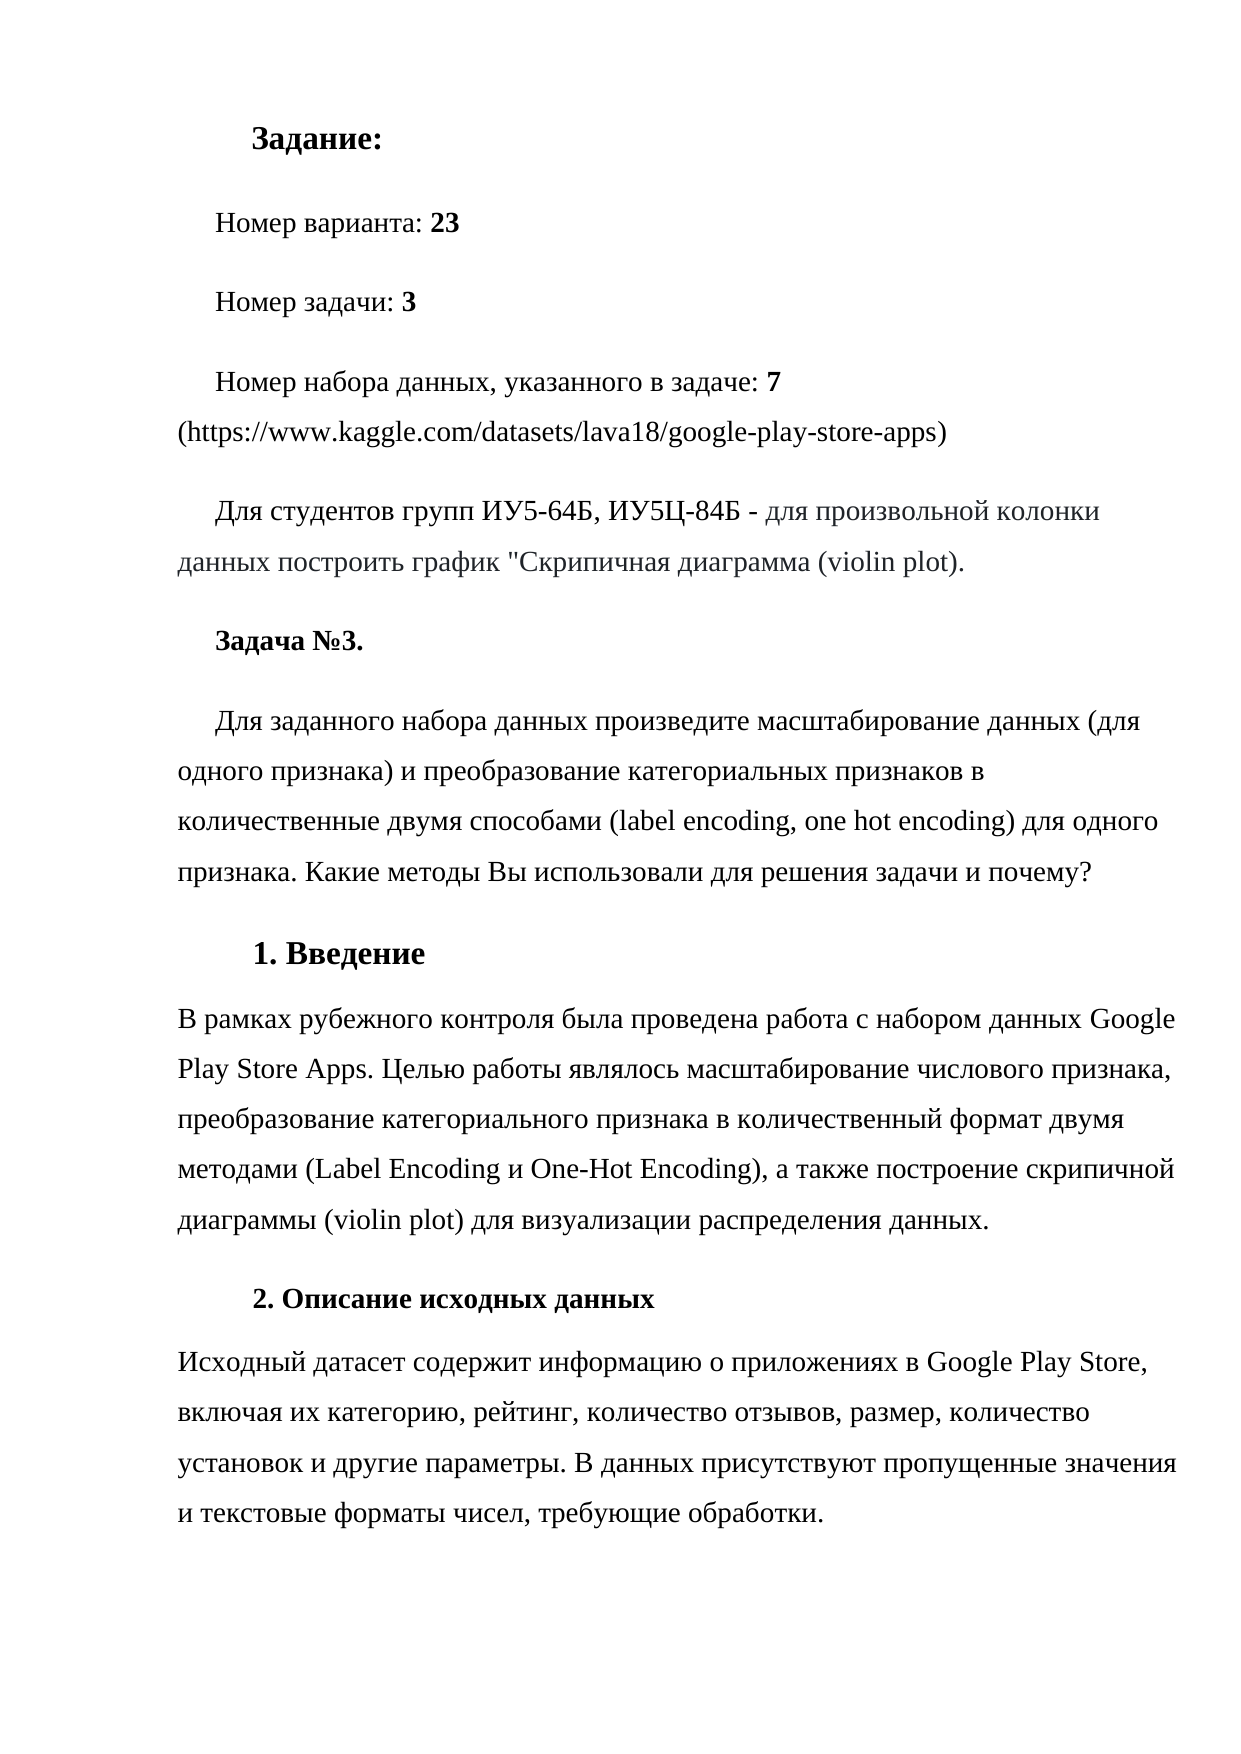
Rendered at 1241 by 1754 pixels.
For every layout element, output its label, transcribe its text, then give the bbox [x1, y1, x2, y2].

text Задача №3. [177, 623, 1181, 657]
text Для заданного набора данных произведите масштабирование данных (для одного признака) и преобразование категориальных признаков в количественные двумя способами (label encoding, one hot encoding) для одного признака. Какие методы Вы использовали для решения задачи и почему? [177, 703, 1181, 887]
subtitle 2. Описание исходных данных [252, 1281, 1181, 1315]
text Задание: [177, 118, 1181, 156]
text Исходный датасет содержит информацию о приложениях в Google Play Store, включая их категорию, рейтинг, количество отзывов, размер, количество установок и другие параметры. В данных присутствуют пропущенные значения и текстовые форматы чисел, требующие обработки. [177, 1344, 1181, 1529]
text 1. Введение [252, 933, 1181, 972]
text Номер задачи: 3 [177, 284, 1181, 318]
text Номер варианта: 23 [177, 205, 1181, 238]
text Номер набора данных, указанного в задаче: 7 (https://www.kaggle.com/datasets/lava18/google-play-store-apps) [177, 364, 1181, 448]
text Для студентов групп ИУ5-64Б, ИУ5Ц-84Б - для произвольной колонки данных построить график "Скрипичная диаграмма (violin plot). [177, 493, 1181, 577]
text В рамках рубежного контроля была проведена работа с набором данных Google Play Store Apps. Целью работы являлось масштабирование числового признака, преобразование категориального признака в количественный формат двумя методами (Label Encoding и One-Hot Encoding), а также построение скрипичной диаграммы (violin plot) для визуализации распределения данных. [177, 1001, 1181, 1236]
